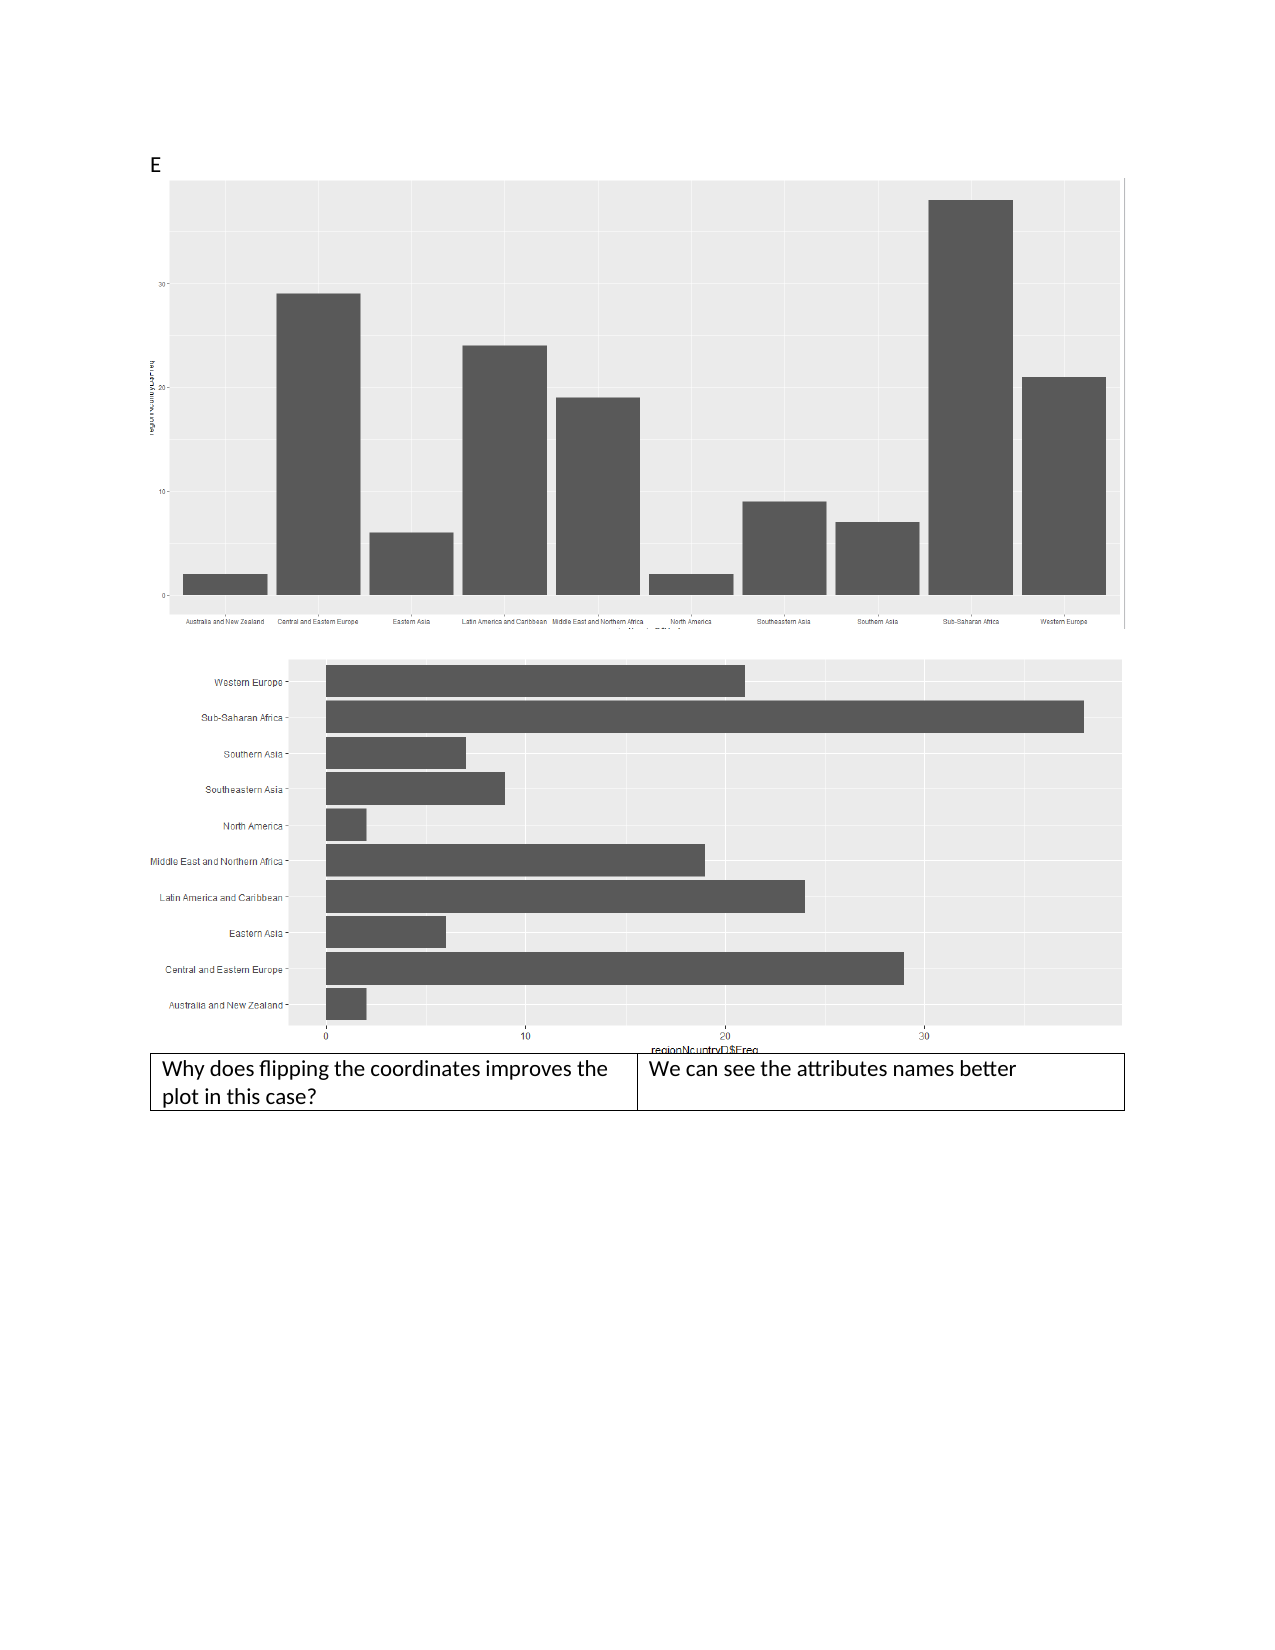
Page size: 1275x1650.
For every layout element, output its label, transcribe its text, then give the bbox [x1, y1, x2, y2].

text E [150, 150, 1125, 178]
table_header We can see the attributes names better [638, 1054, 1124, 1110]
picture [150, 178, 1125, 629]
table_header Why does flipping the coordinates improves the plot in this case? [151, 1054, 637, 1110]
picture [150, 656, 1125, 1053]
